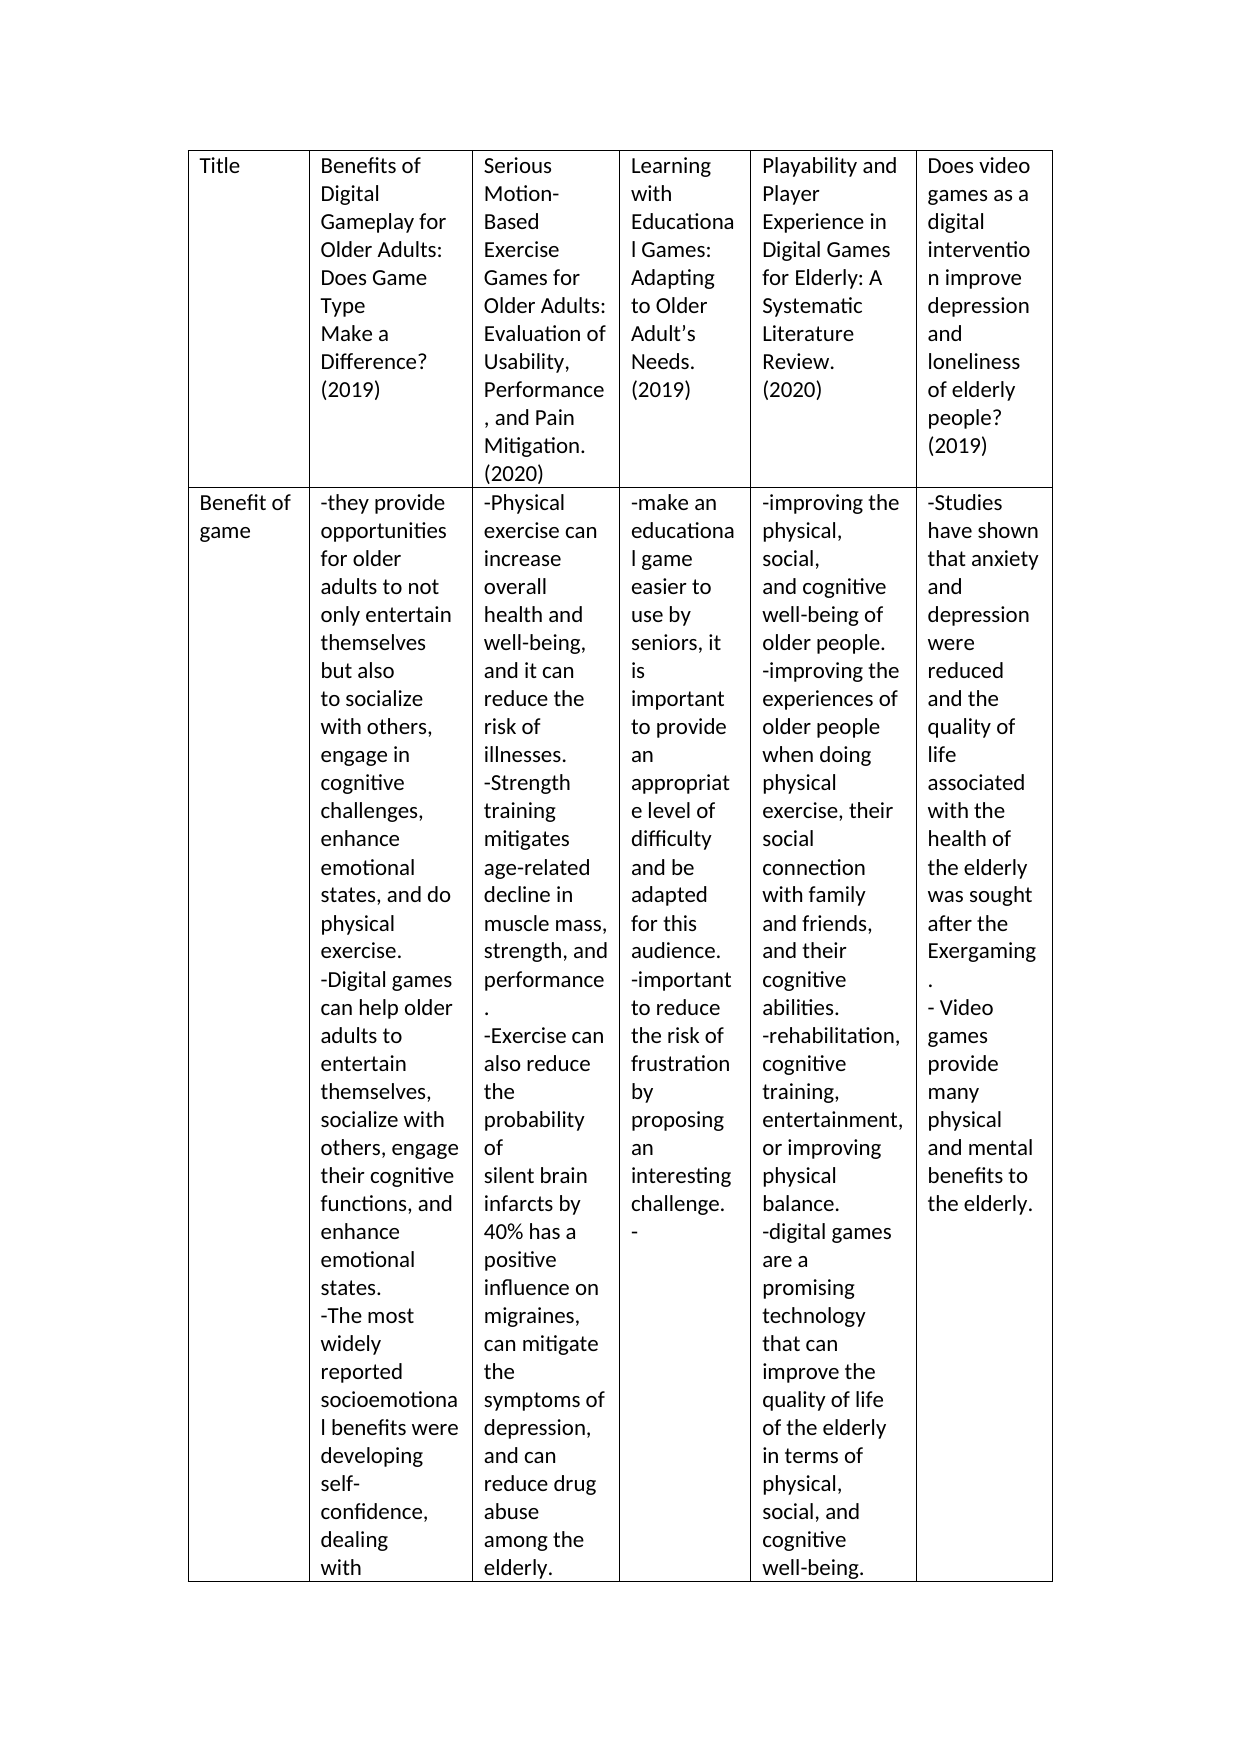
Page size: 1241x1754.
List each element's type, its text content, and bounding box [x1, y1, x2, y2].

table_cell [310, 488, 472, 1581]
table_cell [917, 488, 1052, 1581]
table_cell Benefit of game [189, 488, 309, 1581]
table_header Benefits of Digital Gameplay for Older Adults: Does Game Type Make a Difference? (2019) [310, 151, 472, 487]
table_header Learning with Educational Games: Adapting to Older Adult’s Needs. (2019) [620, 151, 750, 487]
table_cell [620, 488, 750, 1581]
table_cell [473, 488, 619, 1581]
table_header Title [189, 151, 309, 487]
table_header Playability and Player Experience in Digital Games for Elderly: A Systematic Literature Review. (2020) [751, 151, 916, 487]
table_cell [751, 488, 916, 1581]
table_header Serious Motion-Based Exercise Games for Older Adults: Evaluation of Usability, Performance, and Pain Mitigation. (2020) [473, 151, 619, 487]
table_header Does video games as a digital intervention improve depression and loneliness of elderly people? (2019) [917, 151, 1052, 487]
